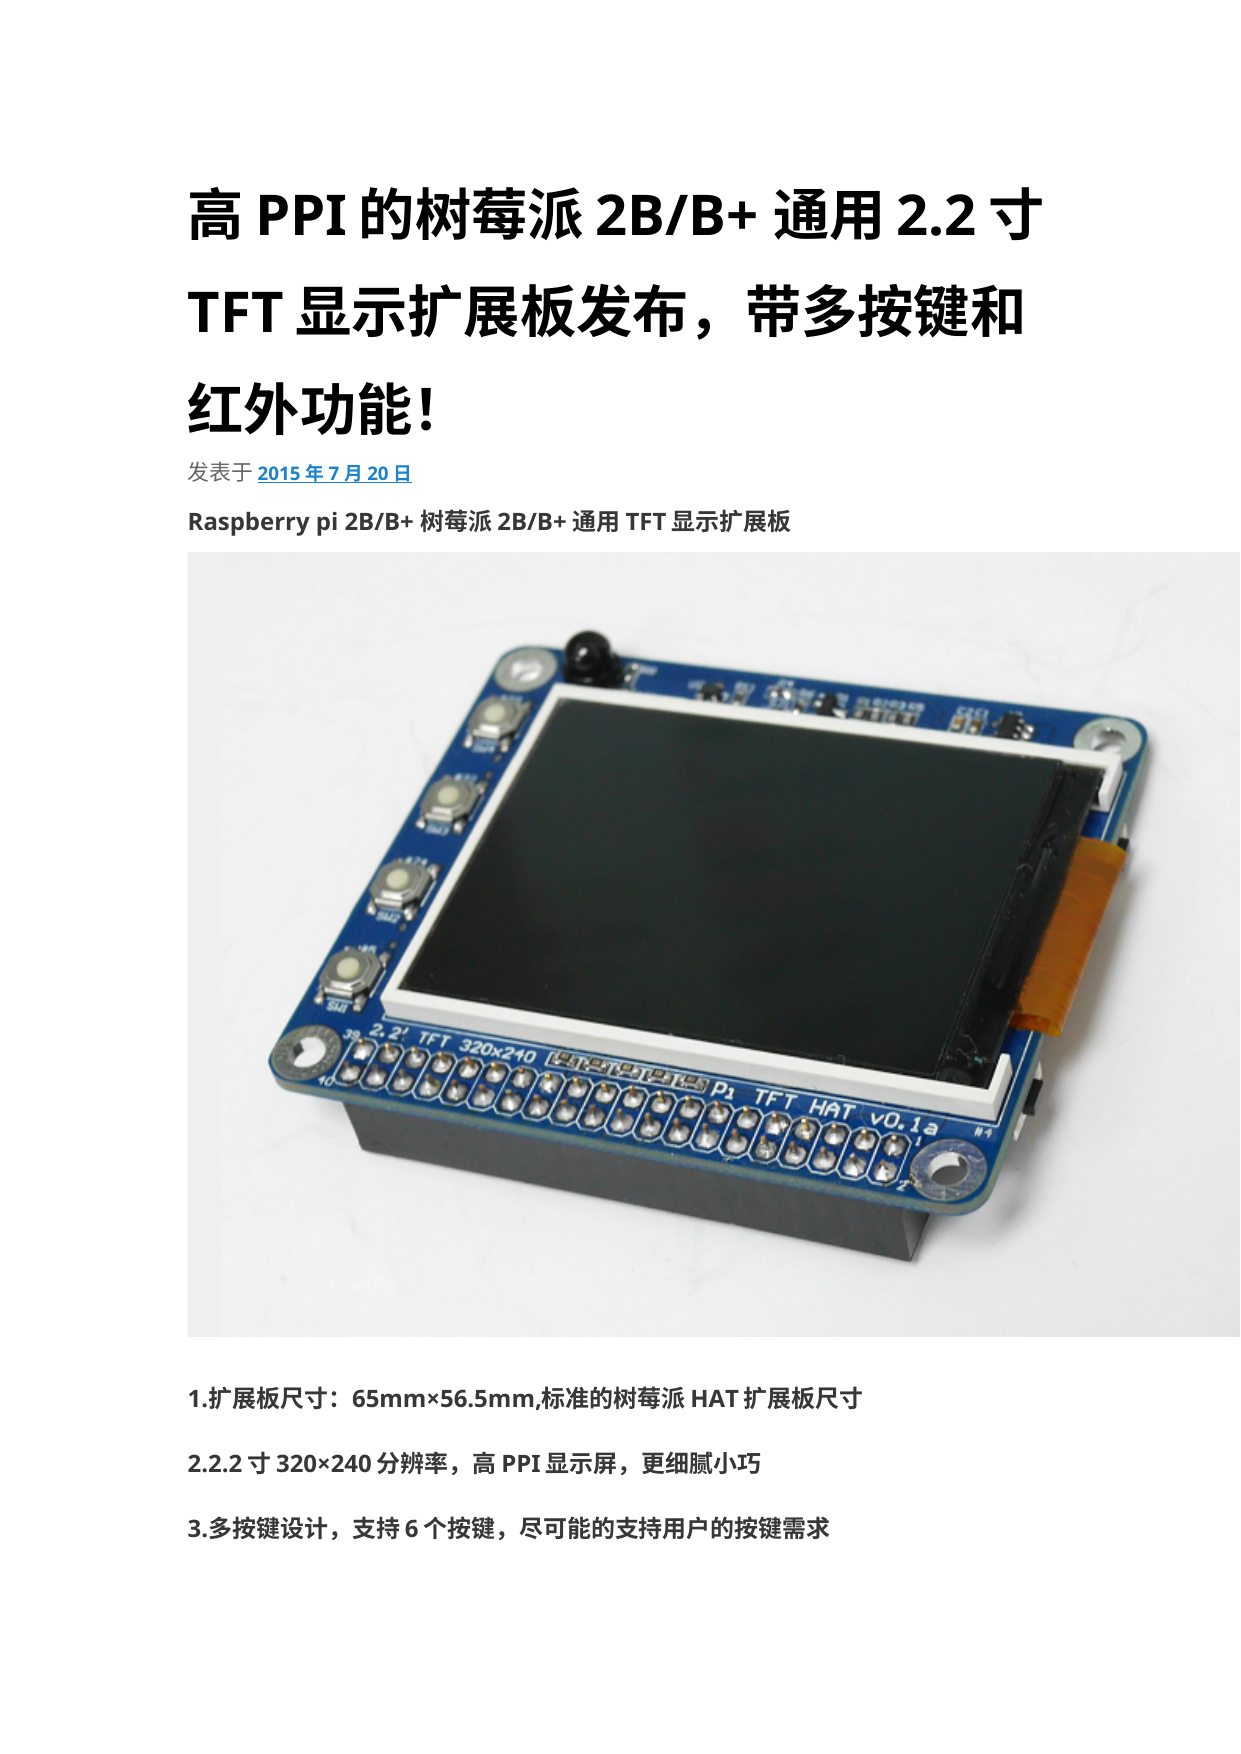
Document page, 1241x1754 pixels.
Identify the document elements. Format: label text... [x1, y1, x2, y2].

subtitle 高PPI的树莓派2B/B+ 通用2.2寸TFT显示扩展板发布，带多按键和红外功能！ [187, 162, 1053, 454]
picture [187, 552, 1241, 1337]
text 2.2.2寸320×240分辨率，高PPI显示屏，更细腻小巧 [187, 1429, 1053, 1494]
text 1.扩展板尺寸：65mm×56.5mm,标准的树莓派HAT扩展板尺寸 [187, 1364, 1053, 1429]
text Raspberry pi 2B/B+ 树莓派2B/B+ 通用TFT显示扩展板 [187, 487, 1053, 552]
text 3.多按键设计，支持6个按键，尽可能的支持用户的按键需求 [187, 1494, 1053, 1559]
text 发表于2015 年 7 月 20 日 [187, 454, 1053, 487]
